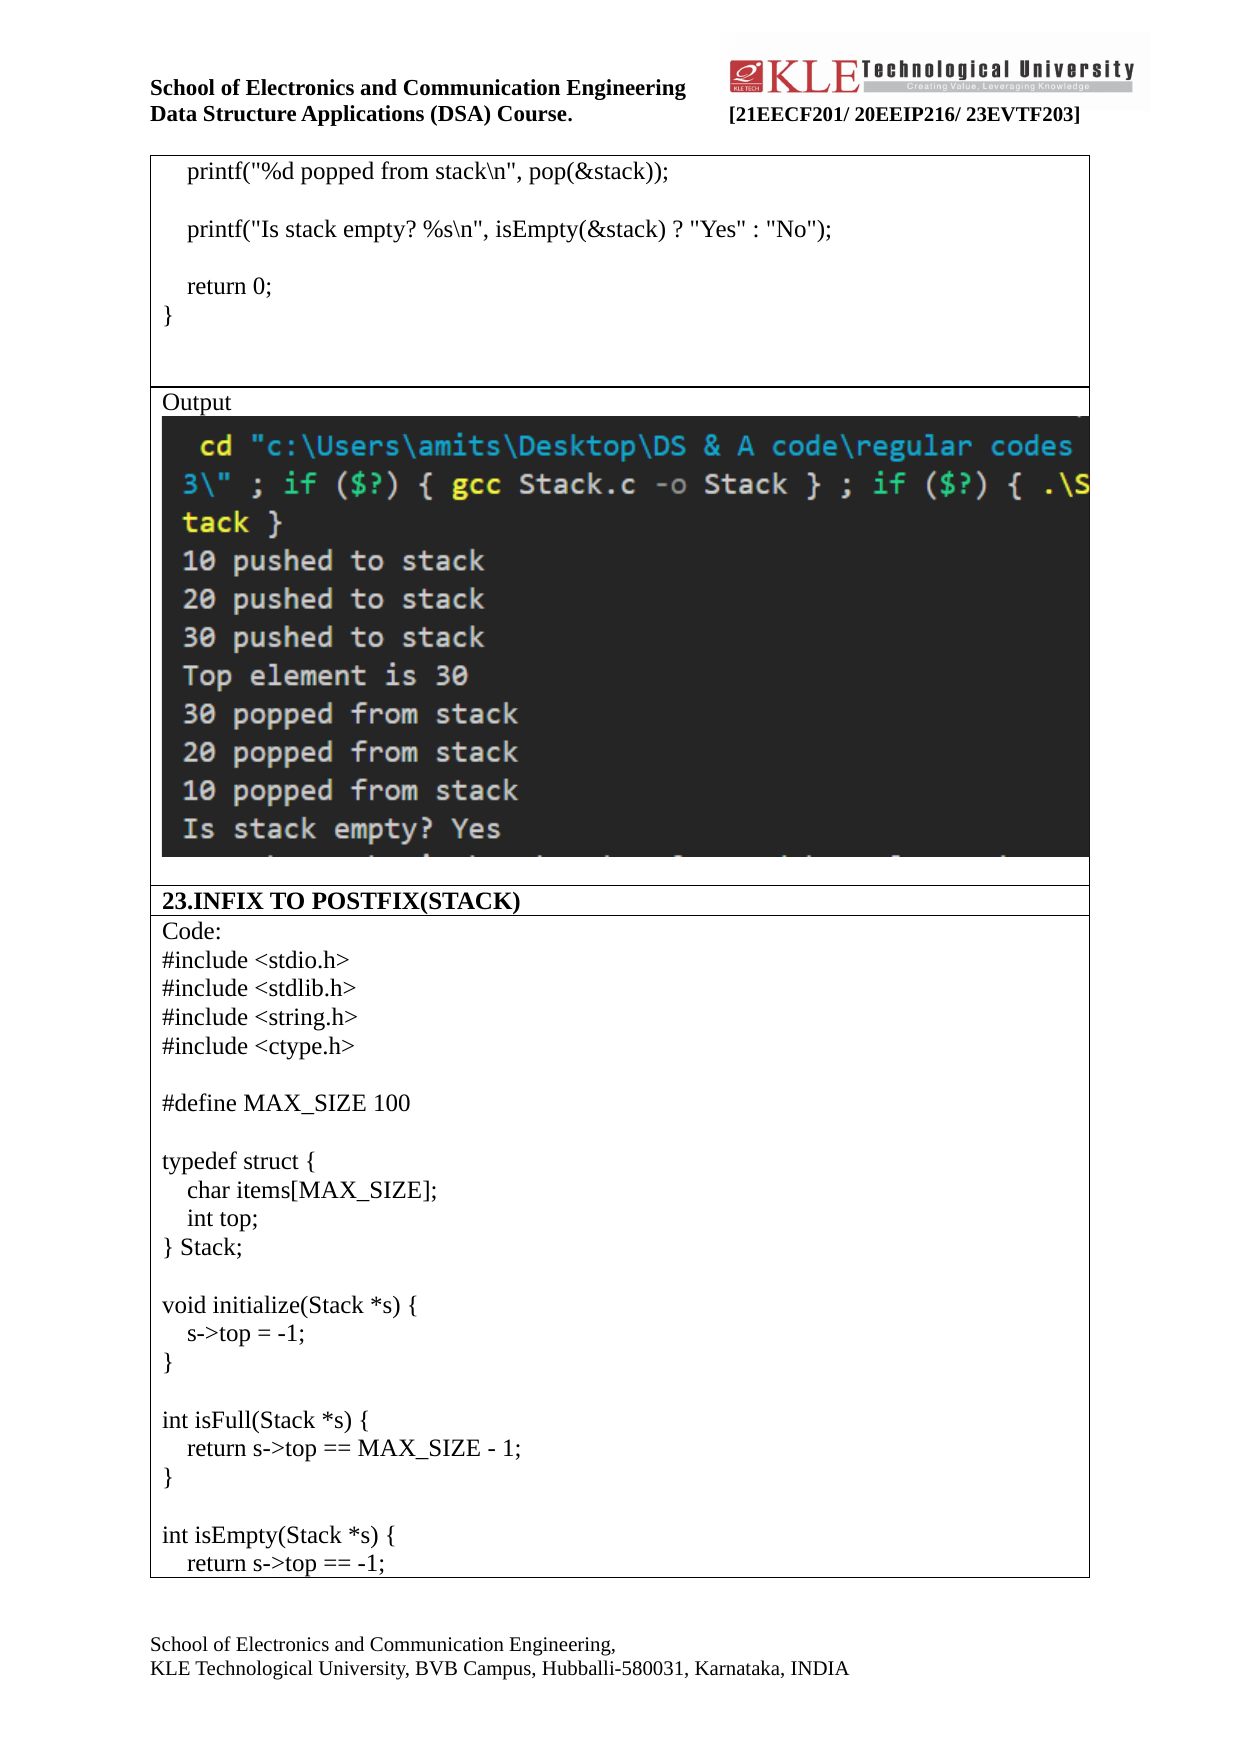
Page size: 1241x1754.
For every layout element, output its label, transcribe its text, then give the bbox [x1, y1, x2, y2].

picture [719, 32, 1151, 111]
table_cell Output [151, 388, 1089, 885]
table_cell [151, 916, 1089, 1577]
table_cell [151, 156, 1089, 386]
picture [161, 416, 1090, 857]
table_cell 23.INFIX TO POSTFIX(STACK) [151, 886, 1089, 915]
